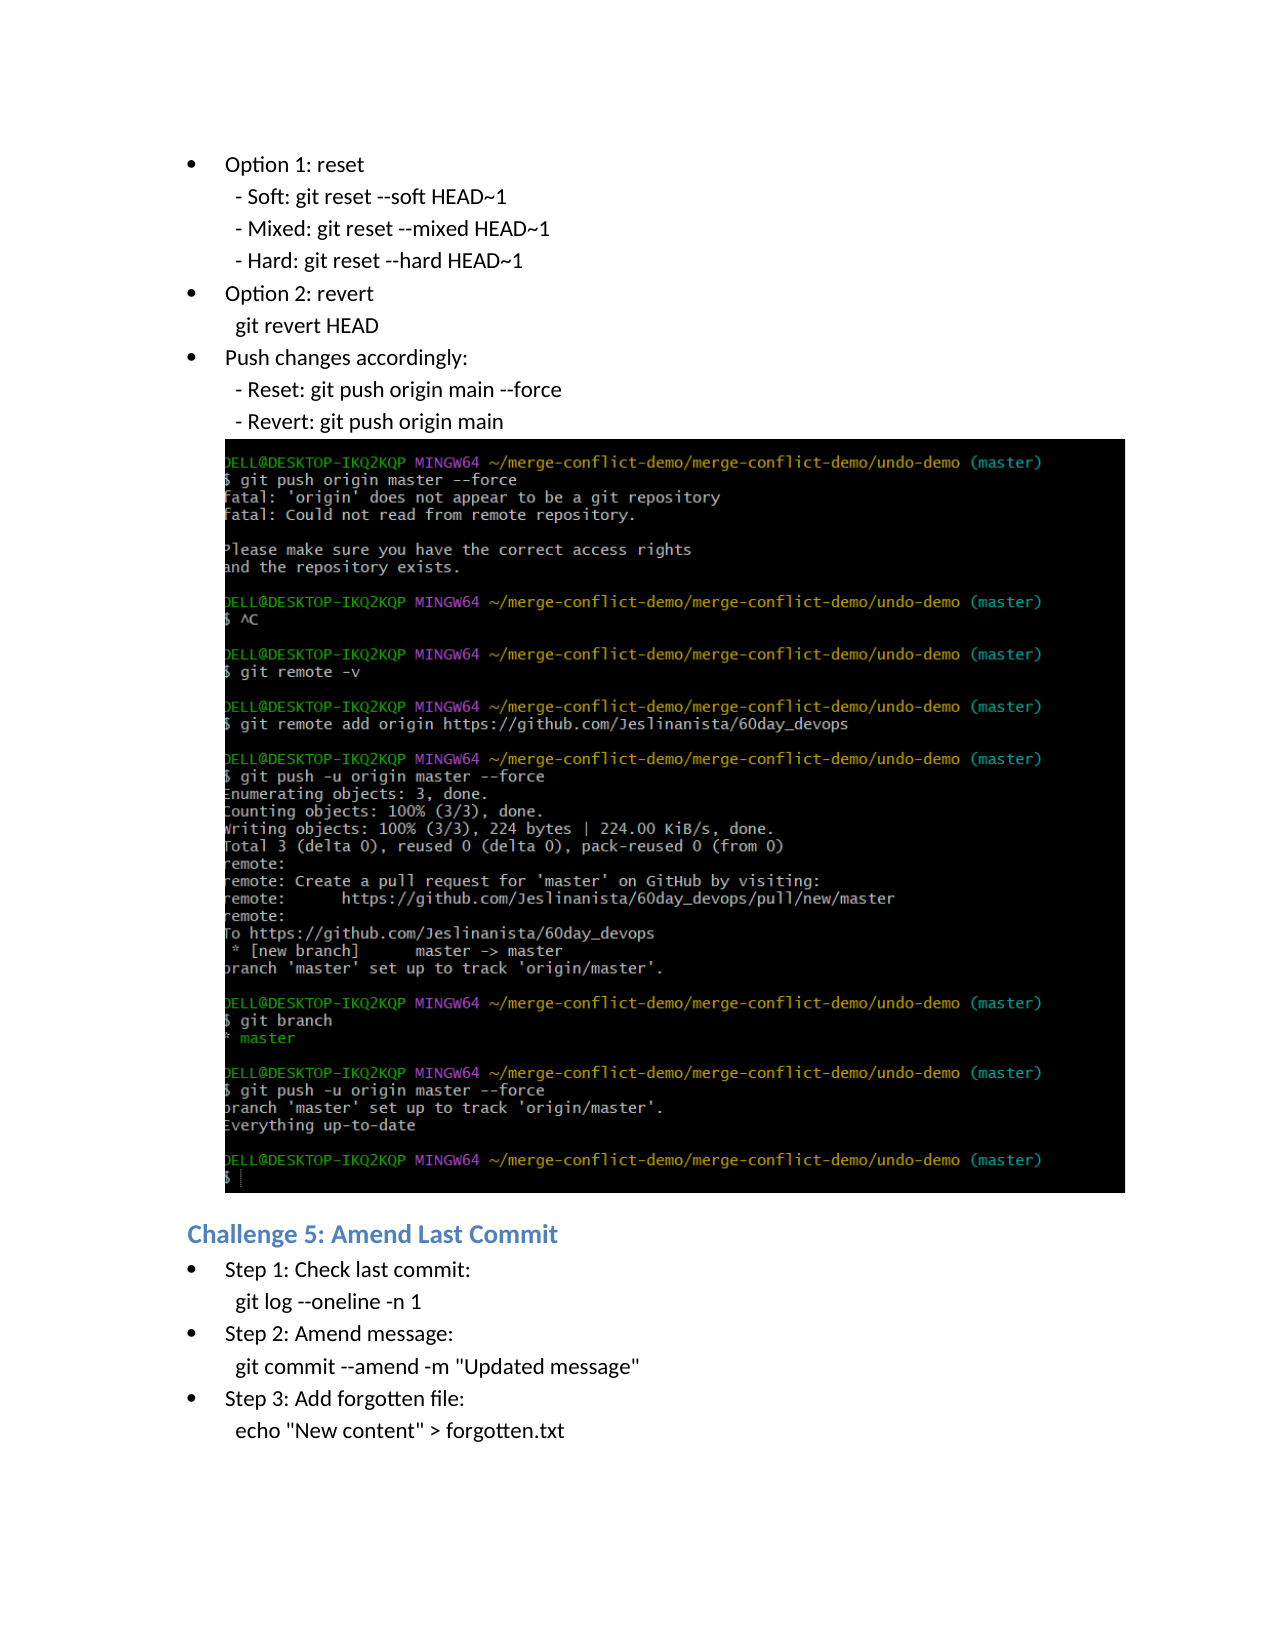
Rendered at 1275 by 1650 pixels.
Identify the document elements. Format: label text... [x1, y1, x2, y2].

list Option 1: reset - Soft: git reset --soft HEAD~1 - Mixed: git reset --mixed HEAD~1 - Hard: git reset --hard HEAD~1 [187, 150, 1087, 274]
list Step 2: Amend message: git commit --amend -m "Updated message" [187, 1319, 1087, 1380]
subtitle Challenge 5: Amend Last Commit [187, 1217, 1087, 1250]
picture [225, 439, 1125, 1193]
list Push changes accordingly: - Reset: git push origin main --force - Revert: git push origin main [187, 343, 1087, 436]
list Step 1: Check last commit: git log --oneline -n 1 [187, 1255, 1087, 1315]
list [187, 1384, 1087, 1444]
list Option 2: revert git revert HEAD [187, 279, 1087, 339]
